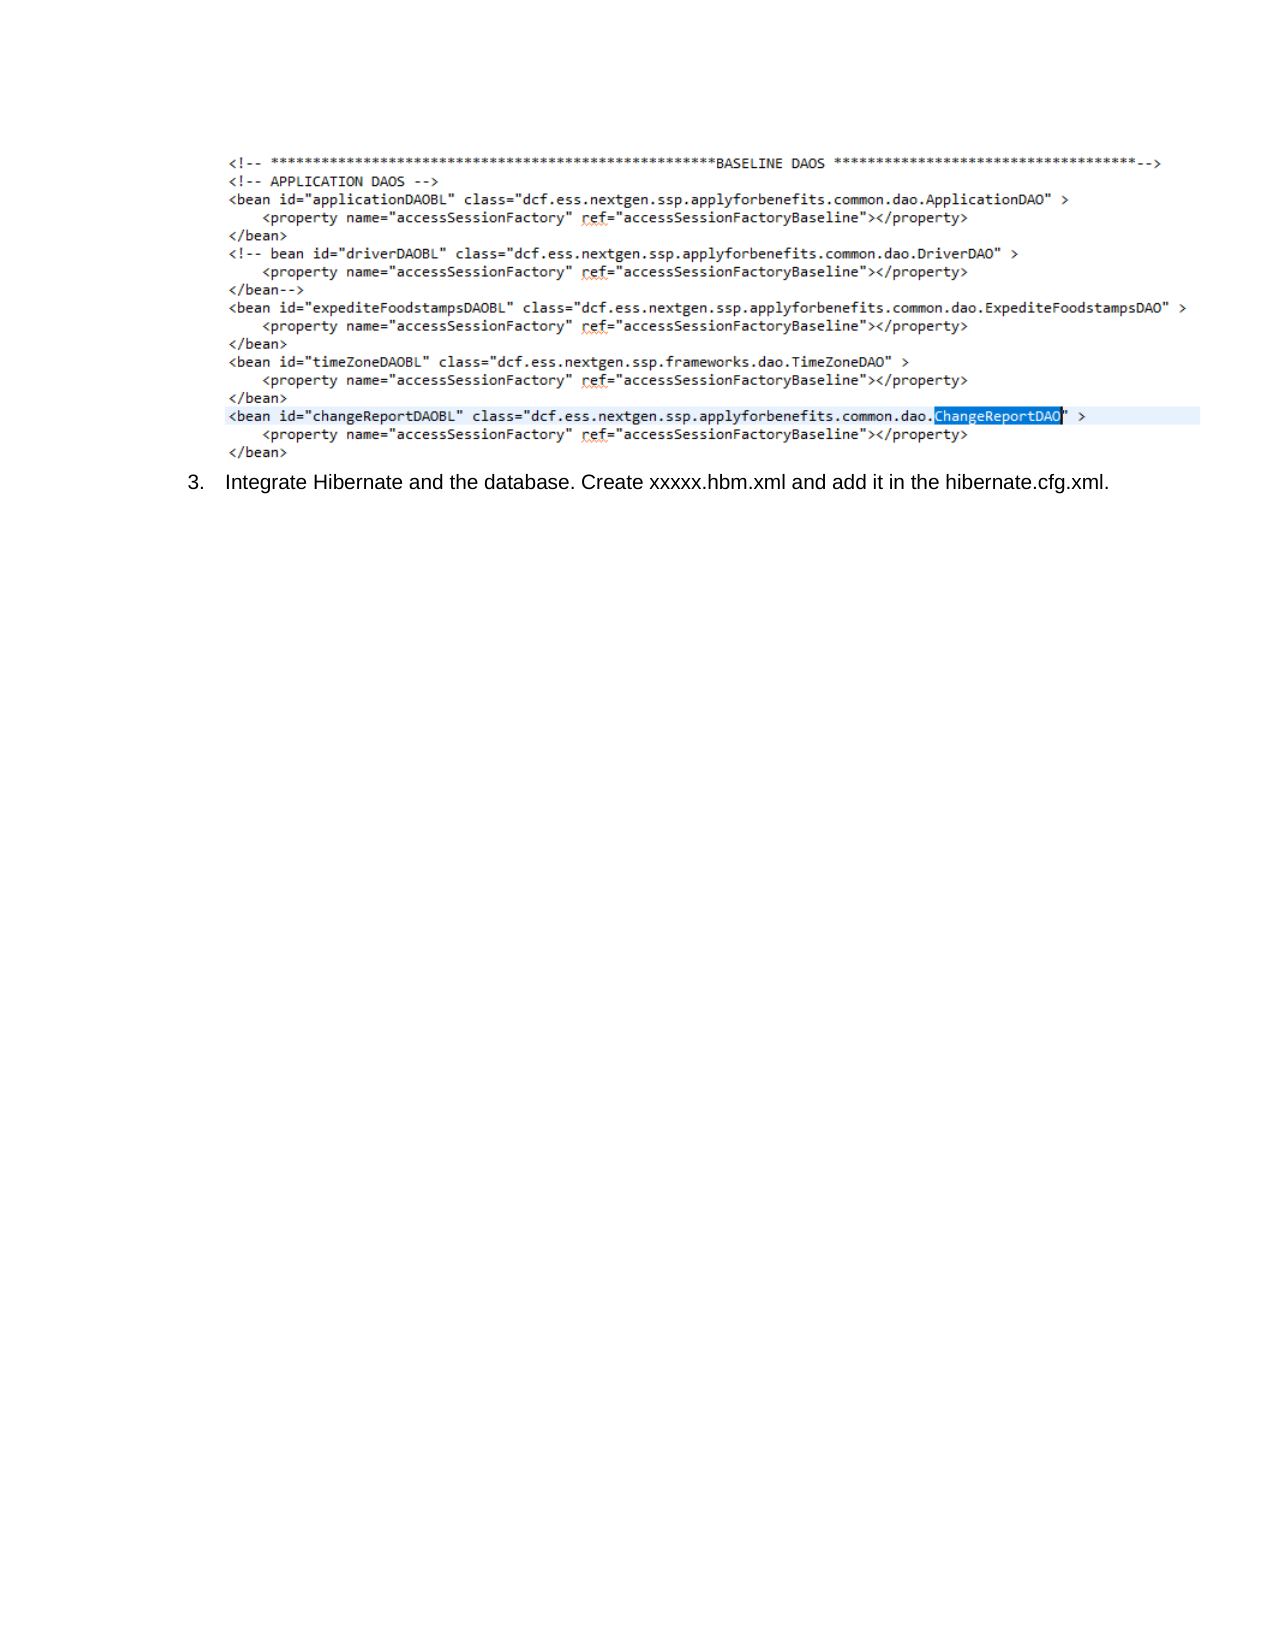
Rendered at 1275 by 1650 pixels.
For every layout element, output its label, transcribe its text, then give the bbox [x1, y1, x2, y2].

list Integrate Hibernate and the database. Create xxxxx.hbm.xml and add it in the hibernate.cfg.xml. [187, 470, 1125, 494]
picture [225, 150, 1200, 468]
